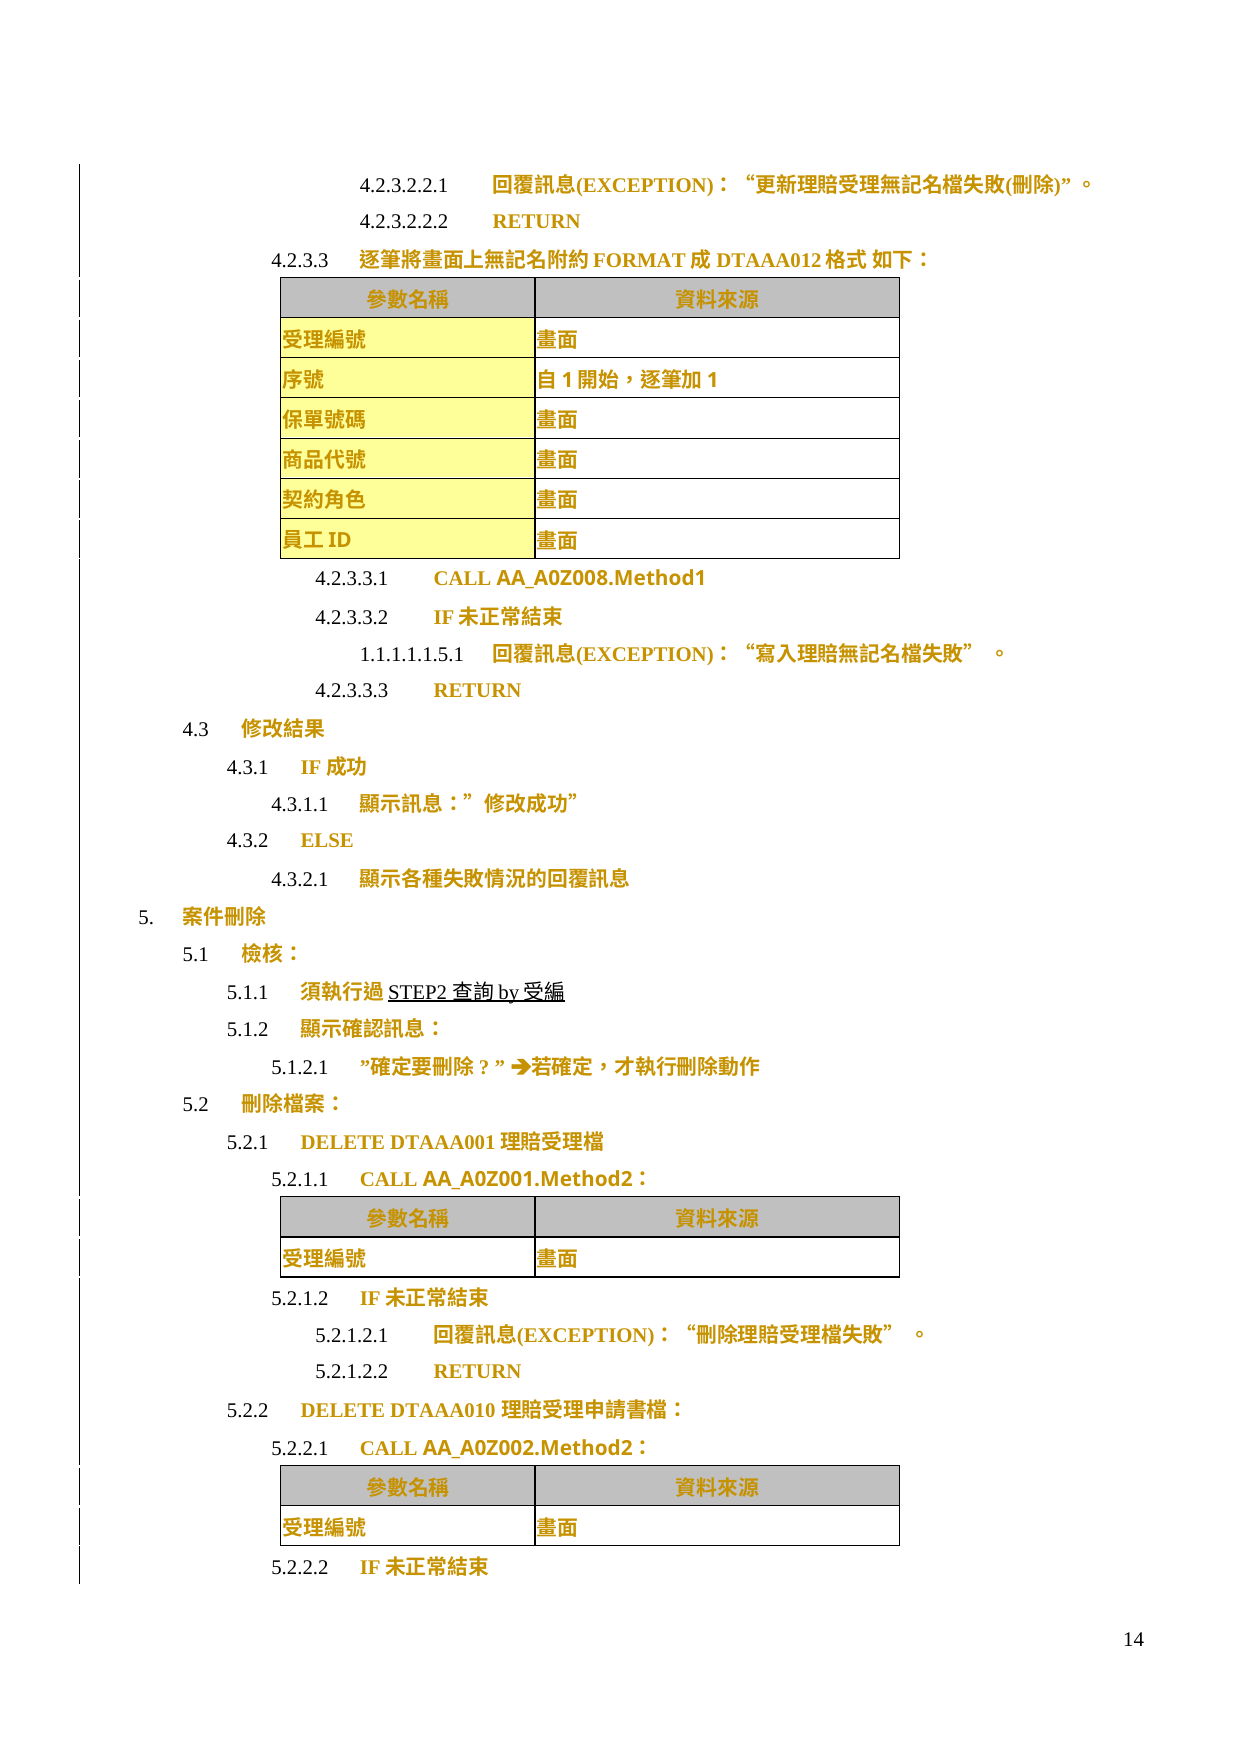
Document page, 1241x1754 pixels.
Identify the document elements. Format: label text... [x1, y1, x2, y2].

table_cell 受理編號 [281, 318, 534, 357]
table_cell 畫面 [536, 1506, 899, 1545]
table_cell 畫面 [536, 439, 899, 477]
table_cell 畫面 [536, 398, 899, 437]
list 顯示訊息：”修改成功” [271, 784, 1144, 821]
list CALL AA_A0Z001.Method2： [271, 1159, 1144, 1196]
list RETURN [359, 202, 1144, 239]
list ”確定要刪除 ? ” 若確定，才執行刪除動作 [271, 1046, 1144, 1084]
table_cell 契約角色 [281, 479, 534, 518]
list 回覆訊息(EXCEPTION)：“刪除理賠受理檔失敗” 。 [315, 1315, 1144, 1352]
list 須執行過STEP2 查詢by受編 [227, 971, 1144, 1009]
table_cell 自1開始，逐筆加1 [536, 358, 899, 397]
table_header 參數名稱 [281, 1197, 534, 1236]
list 回覆訊息(EXCEPTION)：“更新理賠受理無記名檔失敗(刪除)” 。 [359, 164, 1144, 202]
list CALL AA_A0Z008.Method1 [315, 559, 1144, 596]
list 案件刪除 [138, 896, 1144, 934]
table_cell 受理編號 [281, 1506, 534, 1545]
table_cell 序號 [281, 358, 534, 397]
list IF 未正常結束 [271, 1277, 1144, 1315]
table_header 參數名稱 [281, 1466, 534, 1505]
table_header 參數名稱 [281, 278, 534, 317]
table_cell 畫面 [536, 519, 899, 558]
table_cell 畫面 [536, 479, 899, 518]
table_cell 受理編號 [281, 1238, 534, 1276]
list IF 未正常結束 [271, 1546, 1144, 1584]
list 刪除檔案： [182, 1084, 1144, 1121]
list CALL AA_A0Z002.Method2： [271, 1427, 1144, 1465]
list RETURN [315, 1352, 1144, 1390]
table_cell 畫面 [536, 1238, 899, 1276]
list 顯示各種失敗情況的回覆訊息 [271, 859, 1144, 896]
table_header 資料來源 [536, 278, 899, 317]
table_cell 商品代號 [281, 439, 534, 477]
table_header 資料來源 [536, 1466, 899, 1505]
list IF 未正常結束 [315, 596, 1144, 634]
list DELETE DTAAA010 理賠受理申請書檔： [227, 1390, 1144, 1427]
table_cell 畫面 [536, 318, 899, 357]
list 檢核： [182, 934, 1144, 971]
table_cell 員工ID [281, 519, 534, 558]
list RETURN [315, 671, 1144, 709]
table_cell 保單號碼 [281, 398, 534, 437]
list 顯示確認訊息： [227, 1009, 1144, 1046]
list 修改結果 [182, 709, 1144, 746]
table_header 資料來源 [536, 1197, 899, 1236]
list ELSE [227, 821, 1144, 859]
list DELETE DTAAA001理賠受理檔 [227, 1121, 1144, 1159]
list 回覆訊息(EXCEPTION)：“寫入理賠無記名檔失敗” 。 [359, 634, 1144, 671]
list 逐筆將畫面上無記名附約FORMAT 成 DTAAA012格式 如下： [271, 239, 1144, 277]
list IF 成功 [227, 746, 1144, 784]
